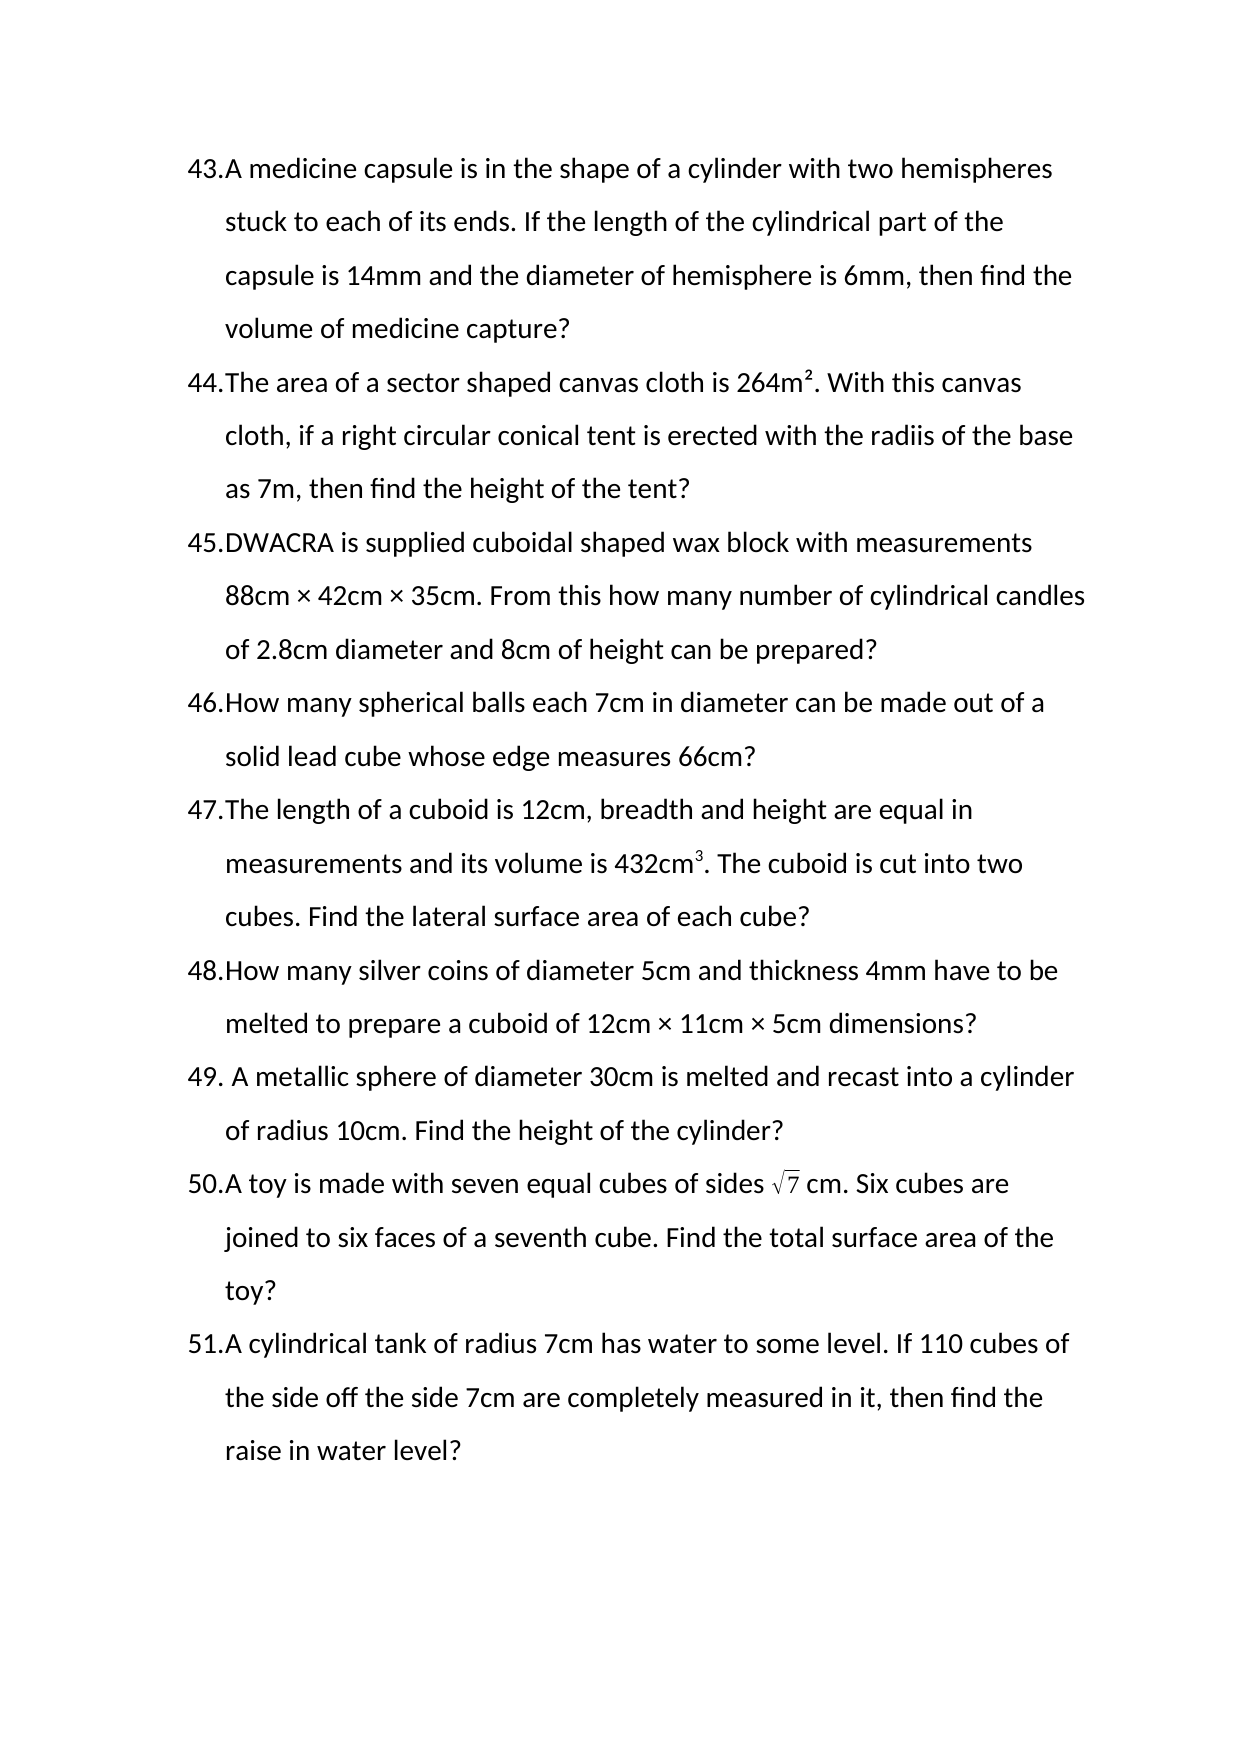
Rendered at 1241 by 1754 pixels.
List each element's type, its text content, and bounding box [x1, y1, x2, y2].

list How many silver coins of diameter 5cm and thickness 4mm have to be melted to prepare a cuboid of 12cm × 11cm × 5cm dimensions? [187, 952, 1090, 1041]
list A cylindrical tank of radius 7cm has water to some level. If 110 cubes of the side off the side 7cm are completely measured in it, then find the raise in water level? [187, 1326, 1090, 1468]
list The area of a sector shaped canvas cloth is 264m². With this canvas cloth, if a right circular conical tent is erected with the radiis of the base as 7m, then find the height of the tent? [187, 364, 1090, 506]
list A medicine capsule is in the shape of a cylinder with two hemispheres stuck to each of its ends. If the length of the cylindrical part of the capsule is 14mm and the diameter of hemisphere is 6mm, then find the volume of medicine capture? [187, 150, 1090, 346]
list How many spherical balls each 7cm in diameter can be made out of a solid lead cube whose edge measures 66cm? [187, 684, 1090, 773]
list A toy is made with seven equal cubes of sides cm. Six cubes are joined to six faces of a seventh cube. Find the total surface area of the toy? [187, 1165, 1090, 1308]
list A metallic sphere of diameter 30cm is melted and recast into a cylinder of radius 10cm. Find the height of the cylinder? [187, 1058, 1090, 1147]
list The length of a cuboid is 12cm, breadth and height are equal in measurements and its volume is 432cm3. The cuboid is cut into two cubes. Find the lateral surface area of each cube? [187, 791, 1090, 934]
list DWACRA is supplied cuboidal shaped wax block with measurements 88cm × 42cm × 35cm. From this how many number of cylindrical candles of 2.8cm diameter and 8cm of height can be prepared? [187, 524, 1090, 667]
